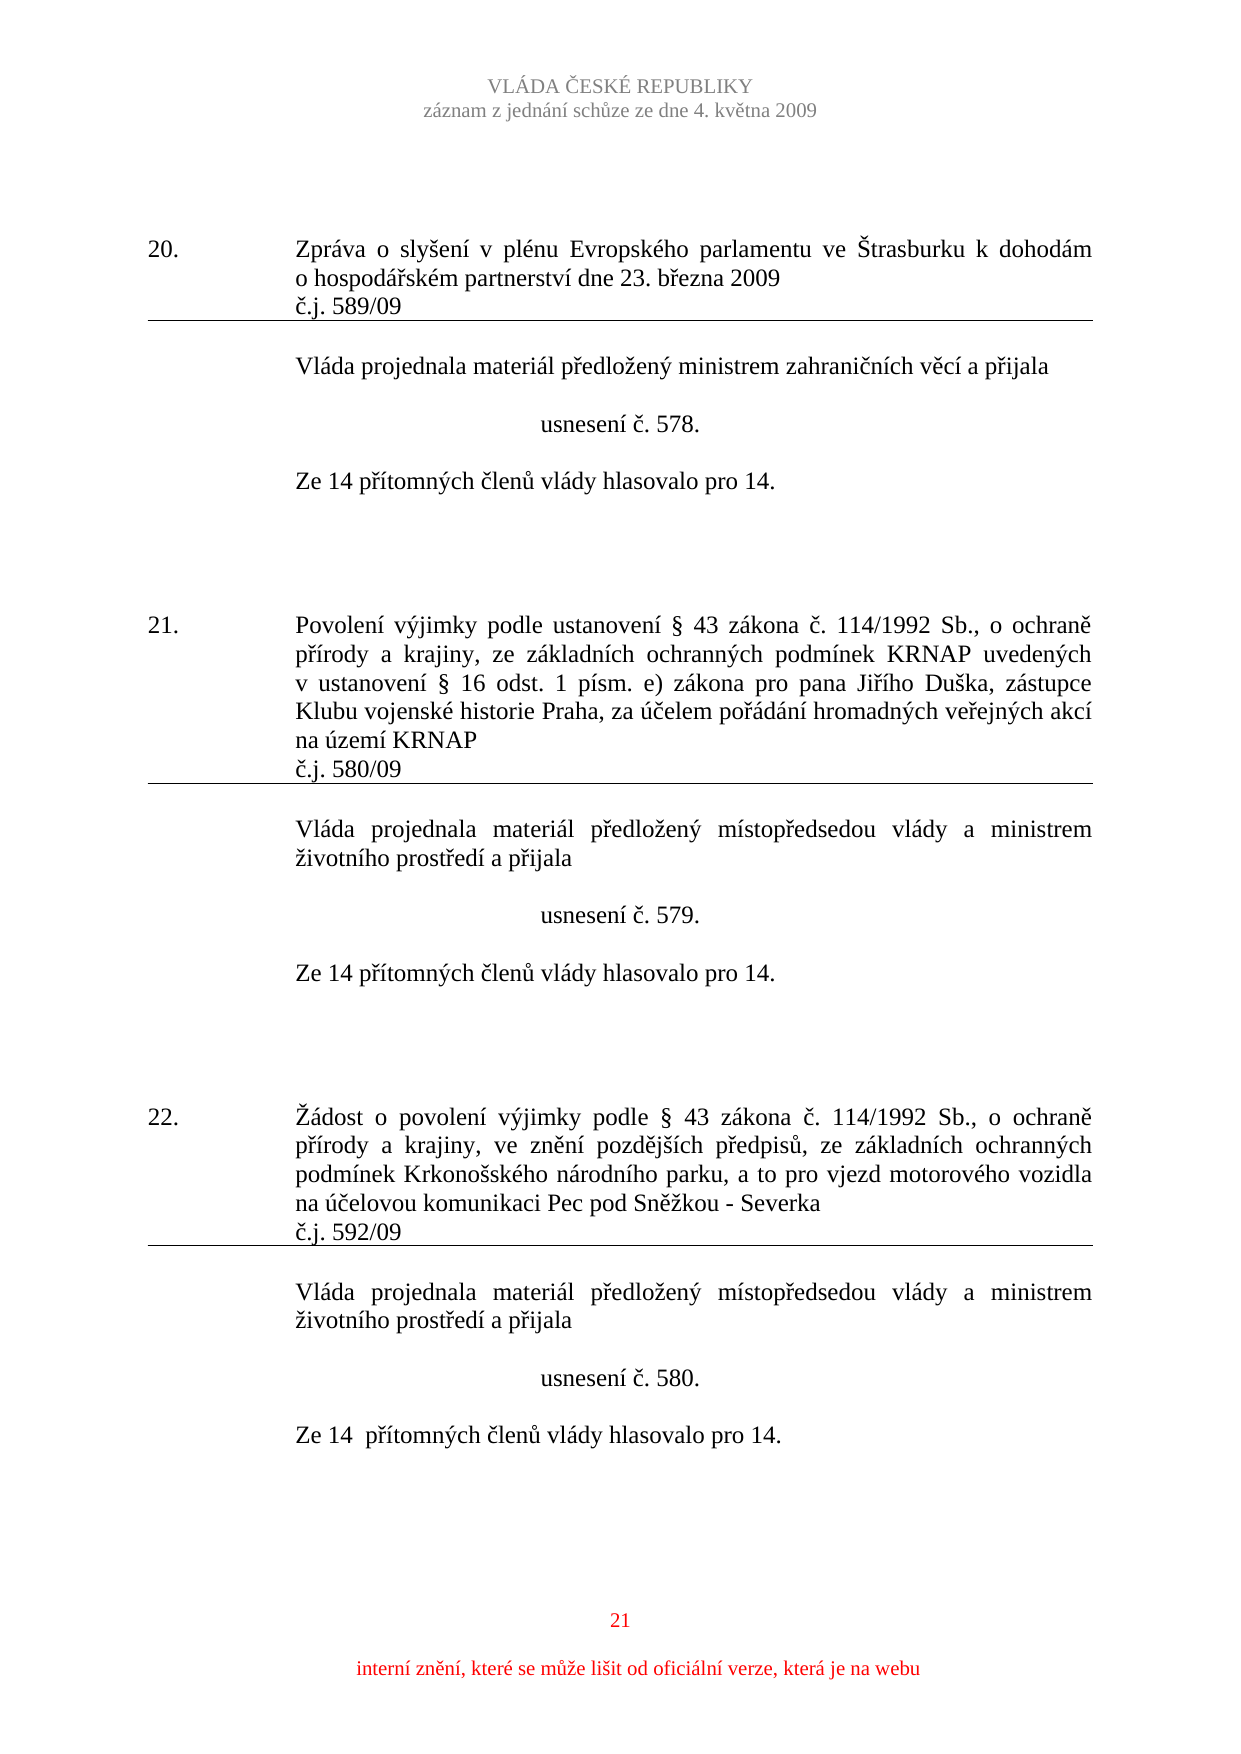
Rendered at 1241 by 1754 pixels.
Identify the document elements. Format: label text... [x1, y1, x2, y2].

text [148, 351, 1093, 380]
text Ze 14 přítomných členů vlády hlasovalo pro 14. [148, 958, 1093, 987]
text usnesení č. 578. [148, 409, 1093, 438]
text usnesení č. 579. [148, 900, 1093, 929]
text č.j. 592/09 [148, 1217, 1093, 1245]
text Vláda projednala materiál předložený místopředsedou vlády a ministrem životního prostředí a přijala [148, 1277, 1093, 1334]
text č.j. 589/09 [148, 291, 1093, 320]
text 21. Povolení výjimky podle ustanovení § 43 zákona č. 114/1992 Sb., o ochraně přírody a krajiny, ze základních ochranných podmínek KRNAP uvedených v ustanovení § 16 odst. 1 písm. e) zákona pro pana Jiřího Duška, zástupce Klubu vojenské historie Praha, za účelem pořádání hromadných veřejných akcí na území KRNAP [148, 610, 1093, 754]
text 20. Zpráva o slyšení v plénu Evropského parlamentu ve Štrasburku k dohodám o hospodářském partnerství dne 23. března 2009 [148, 234, 1093, 291]
text 22. Žádost o povolení výjimky podle § 43 zákona č. 114/1992 Sb., o ochraně přírody a krajiny, ve znění pozdějších předpisů, ze základních ochranných podmínek Krkonošského národního parku, a to pro vjezd motorového vozidla na účelovou komunikaci Pec pod Sněžkou - Severka [148, 1102, 1093, 1217]
text č.j. 580/09 [148, 754, 1093, 783]
text usnesení č. 580. [148, 1363, 1093, 1392]
text Ze 14 přítomných členů vlády hlasovalo pro 14. [148, 466, 1093, 495]
text Ze 14 přítomných členů vlády hlasovalo pro 14. [148, 1420, 1093, 1449]
text Vláda projednala materiál předložený místopředsedou vlády a ministrem životního prostředí a přijala [148, 814, 1093, 872]
